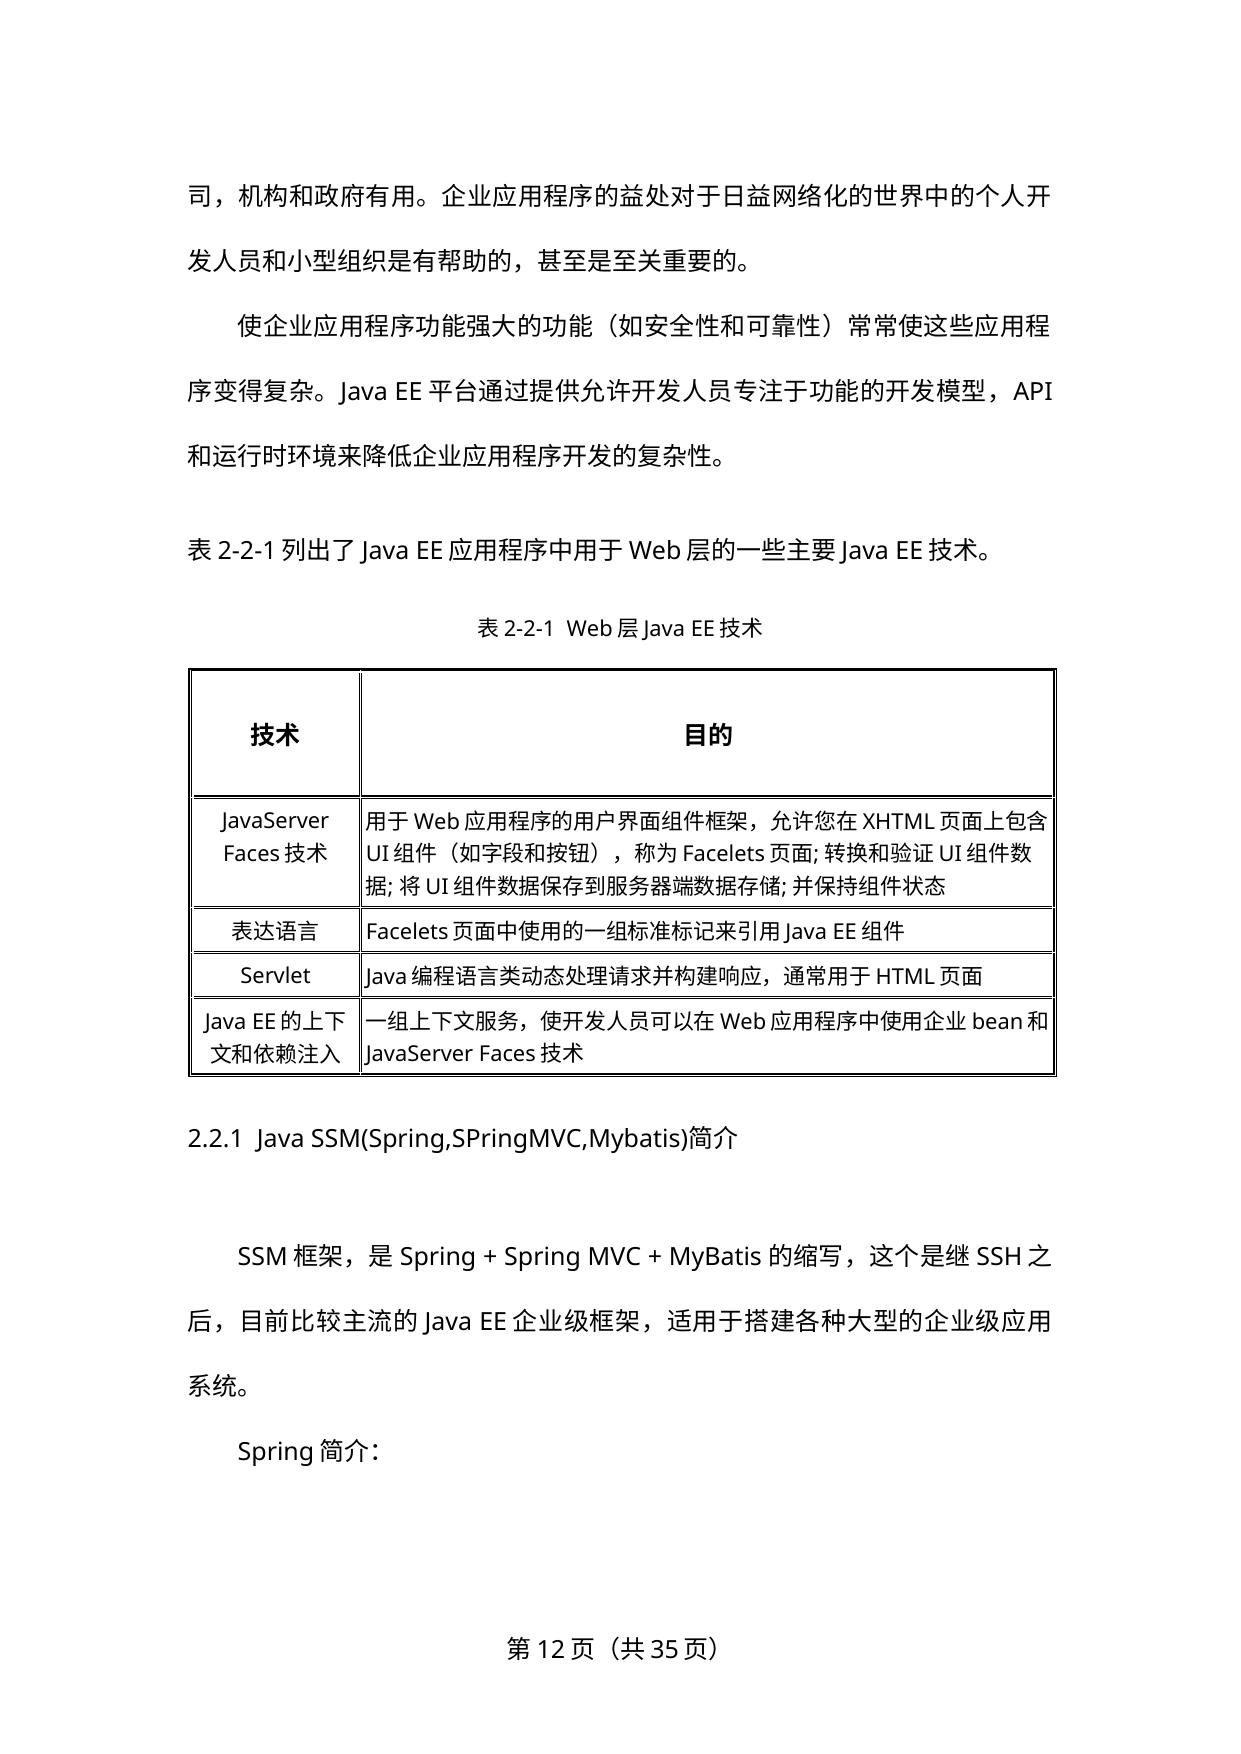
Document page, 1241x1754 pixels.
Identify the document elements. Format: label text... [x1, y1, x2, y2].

table_cell Java EE的上下文和依赖注入 [190, 996, 361, 1073]
table_header 技术 [192, 671, 361, 795]
text 使企业应用程序功能强大的功能（如安全性和可靠性）常常使这些应用程序变得复杂。Java EE平台通过提供允许开发人员专注于功能的开发模型，API和运行时环境来降低企业应用程序开发的复杂性。 [187, 292, 1053, 487]
text SSM框架，是Spring + Spring MVC + MyBatis的缩写，这个是继SSH之后，目前比较主流的Java EE企业级框架，适用于搭建各种大型的企业级应用系统。 [187, 1222, 1053, 1417]
text Spring简介： [187, 1417, 1053, 1482]
table_header 目的 [361, 671, 1053, 795]
text 表2-2-1列出了Java EE应用程序中用于Web层的一些主要Java EE技术。 [187, 516, 1053, 581]
table_cell Facelets页面中使用的一组标准标记来引用Java EE组件 [361, 906, 1055, 951]
subtitle 2.2.1 Java SSM(Spring,SPringMVC,Mybatis)简介 [187, 1104, 1053, 1169]
table_cell 一组上下文服务，使开发人员可以在Web应用程序中使用企业bean和JavaServer Faces技术 [361, 996, 1055, 1073]
table_cell 表达语言 [190, 906, 361, 951]
table_cell JavaServer Faces技术 [192, 795, 359, 906]
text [187, 162, 1053, 292]
table_cell 用于Web应用程序的用户界面组件框架，允许您在XHTML页面上包含UI组件（如字段和按钮），称为Facelets页面; 转换和验证UI组件数据; 将UI组件数据保存到服务器端数据存储; 并保持组件状态 [362, 795, 1054, 906]
text 表2-2-1 Web层Java EE技术 [187, 610, 1053, 643]
table_cell Servlet [190, 951, 361, 996]
table_cell Java编程语言类动态处理请求并构建响应，通常用于HTML页面 [361, 951, 1055, 996]
